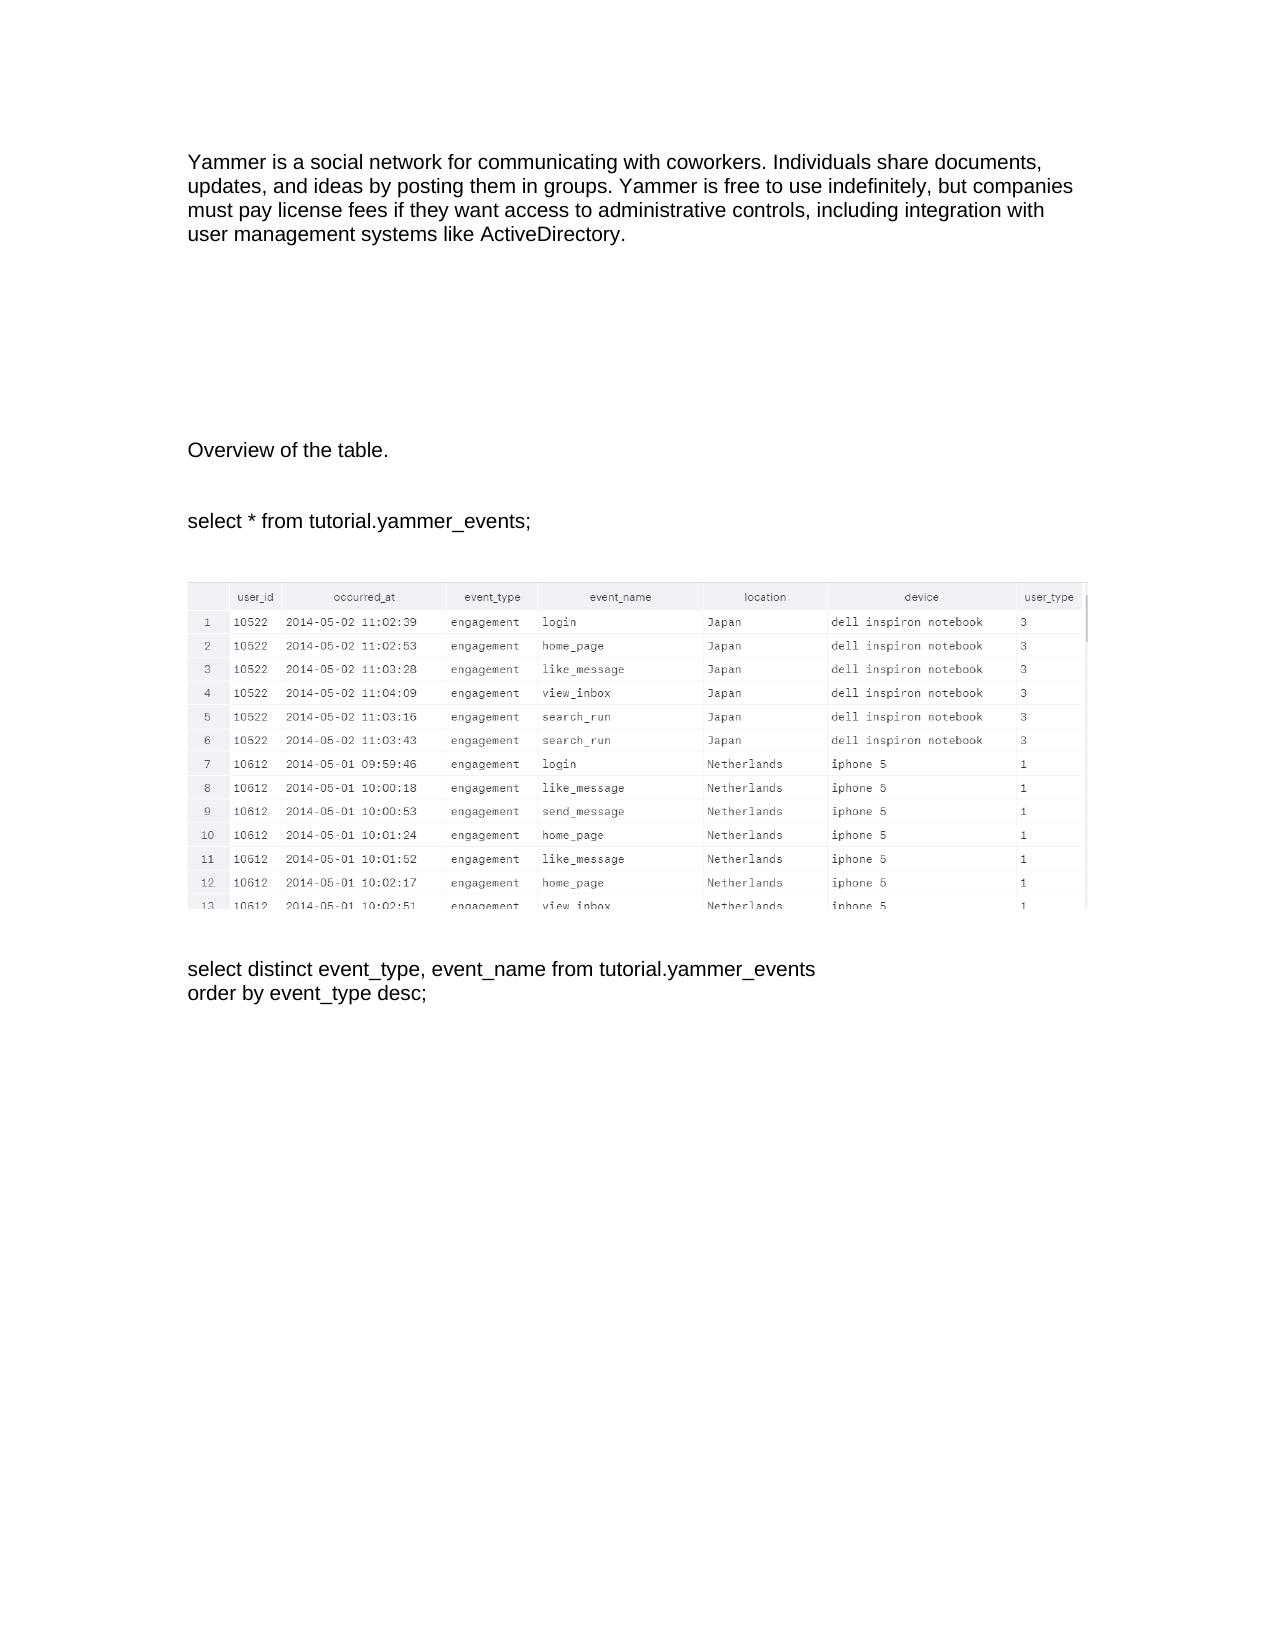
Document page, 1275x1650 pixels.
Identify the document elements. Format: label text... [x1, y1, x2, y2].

text order by event_type desc; [187, 981, 1087, 1005]
text Overview of the table. [187, 437, 1087, 461]
picture [187, 581, 1088, 909]
text Yammer is a social network for communicating with coworkers. Individuals share documents, updates, and ideas by posting them in groups. Yammer is free to use indefinitely, but companies must pay license fees if they want access to administrative controls, including integration with user management systems like ActiveDirectory. [626, 150, 1087, 246]
text select * from tutorial.yammer_events; [187, 509, 1087, 533]
text select distinct event_type, event_name from tutorial.yammer_events [187, 957, 1087, 981]
